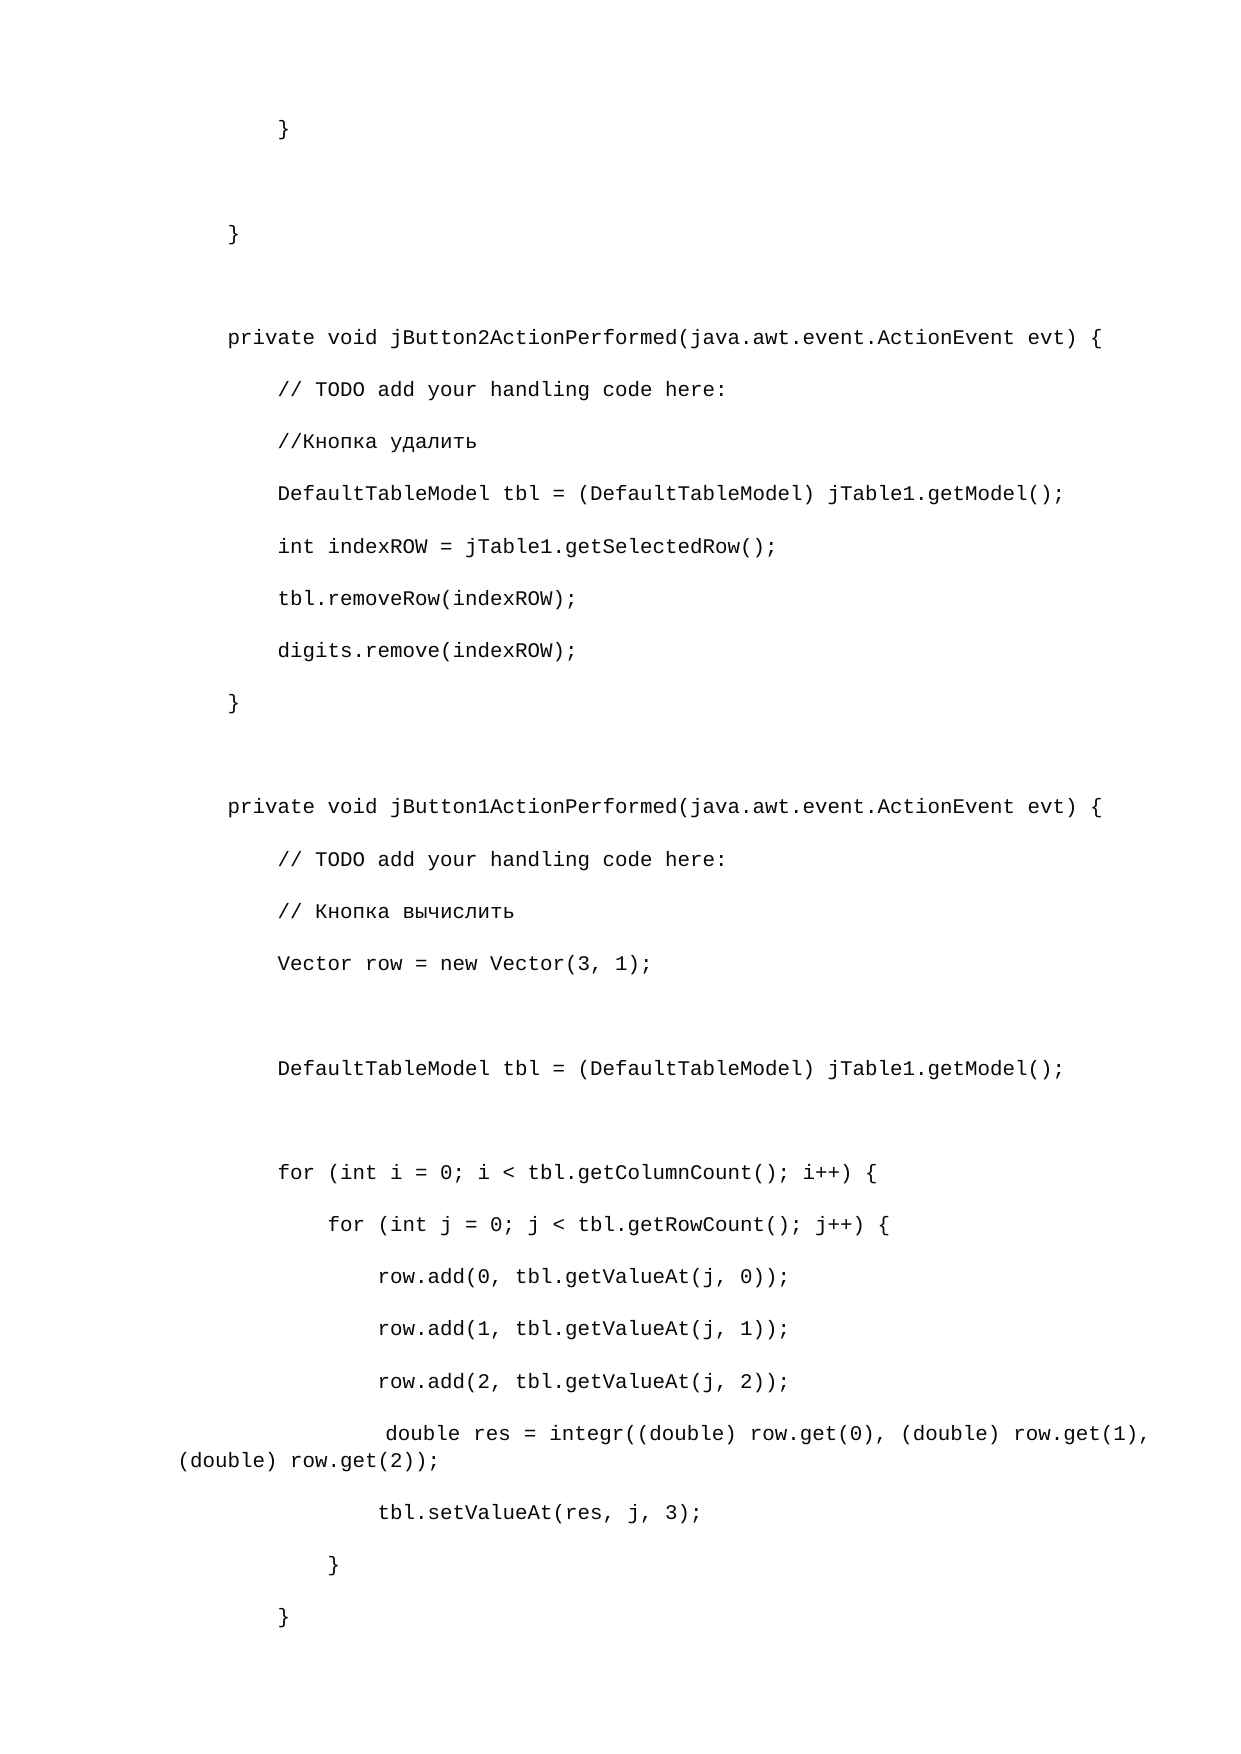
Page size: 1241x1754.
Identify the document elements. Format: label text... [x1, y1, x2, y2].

text } [177, 222, 1152, 246]
text private void jButton1ActionPerformed(java.awt.event.ActionEvent evt) { [177, 797, 1152, 820]
text row.add(1, tbl.getValueAt(j, 1)); [177, 1318, 1152, 1342]
text // TODO add your handling code here: [177, 379, 1152, 403]
text Vector row = new Vector(3, 1); [177, 953, 1152, 977]
text row.add(0, tbl.getValueAt(j, 0)); [177, 1266, 1152, 1290]
text } [177, 118, 1152, 142]
text DefaultTableModel tbl = (DefaultTableModel) jTable1.getModel(); [177, 1057, 1152, 1081]
text // Кнопка вычислить [177, 901, 1152, 924]
text for (int j = 0; j < tbl.getRowCount(); j++) { [177, 1214, 1152, 1238]
text DefaultTableModel tbl = (DefaultTableModel) jTable1.getModel(); [177, 483, 1152, 507]
text private void jButton2ActionPerformed(java.awt.event.ActionEvent evt) { [177, 327, 1152, 351]
text tbl.removeRow(indexROW); [177, 588, 1152, 611]
text for (int i = 0; i < tbl.getColumnCount(); i++) { [177, 1162, 1152, 1186]
text //Кнопка удалить [177, 431, 1152, 455]
text } [177, 692, 1152, 716]
text tbl.setValueAt(res, j, 3); [177, 1502, 1152, 1526]
text // TODO add your handling code here: [177, 849, 1152, 872]
text digits.remove(indexROW); [177, 640, 1152, 664]
text } [177, 1554, 1152, 1578]
text row.add(2, tbl.getValueAt(j, 2)); [177, 1371, 1152, 1394]
text double res = integr((double) row.get(0), (double) row.get(1), (double) row.get(2)); [177, 1423, 1152, 1474]
text } [177, 1607, 1152, 1630]
text int indexROW = jTable1.getSelectedRow(); [177, 536, 1152, 559]
